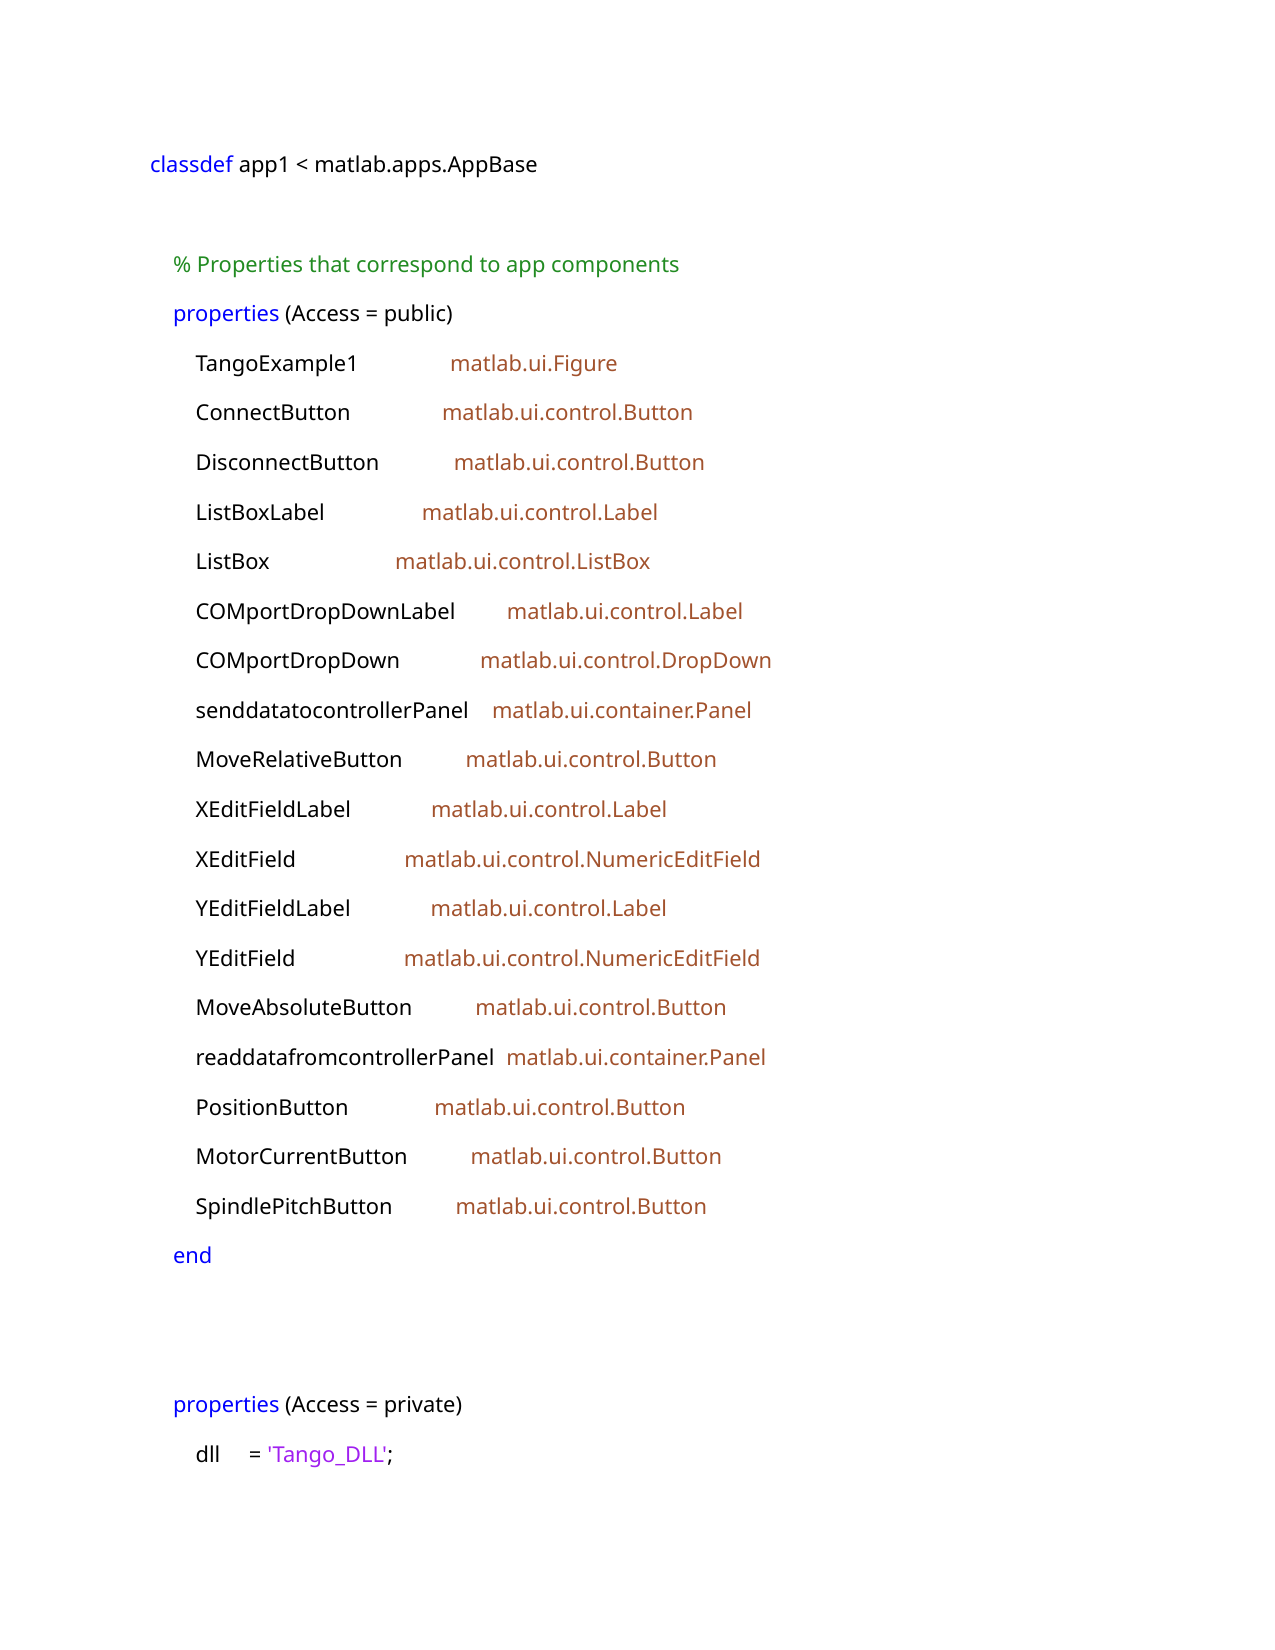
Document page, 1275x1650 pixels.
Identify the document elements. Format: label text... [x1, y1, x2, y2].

text MoveRelativeButton matlab.ui.control.Button [150, 745, 1125, 774]
text XEditField matlab.ui.control.NumericEditField [150, 844, 1125, 873]
text COMportDropDownLabel matlab.ui.control.Label [150, 596, 1125, 625]
text COMportDropDown matlab.ui.control.DropDown [150, 646, 1125, 674]
text XEditFieldLabel matlab.ui.control.Label [150, 794, 1125, 823]
text MotorCurrentButton matlab.ui.control.Button [150, 1142, 1125, 1170]
text PositionButton matlab.ui.control.Button [150, 1092, 1125, 1121]
text YEditFieldLabel matlab.ui.control.Label [150, 894, 1125, 922]
text TangoExample1 matlab.ui.Figure [150, 348, 1125, 377]
text properties (Access = public) [150, 299, 1125, 327]
text % Properties that correspond to app components [150, 249, 1125, 278]
text ListBox matlab.ui.control.ListBox [150, 547, 1125, 575]
text classdef app1 < matlab.apps.AppBase [150, 150, 1125, 179]
text DisconnectButton matlab.ui.control.Button [150, 447, 1125, 476]
text readdatafromcontrollerPanel matlab.ui.container.Panel [150, 1042, 1125, 1071]
text MoveAbsoluteButton matlab.ui.control.Button [150, 993, 1125, 1022]
text dll = 'Tango_DLL'; [150, 1439, 1125, 1468]
text SpindlePitchButton matlab.ui.control.Button [150, 1191, 1125, 1220]
text properties (Access = private) [150, 1389, 1125, 1418]
text ConnectButton matlab.ui.control.Button [150, 398, 1125, 427]
text YEditField matlab.ui.control.NumericEditField [150, 943, 1125, 972]
text senddatatocontrollerPanel matlab.ui.container.Panel [150, 695, 1125, 724]
text ListBoxLabel matlab.ui.control.Label [150, 497, 1125, 526]
text end [150, 1241, 1125, 1269]
